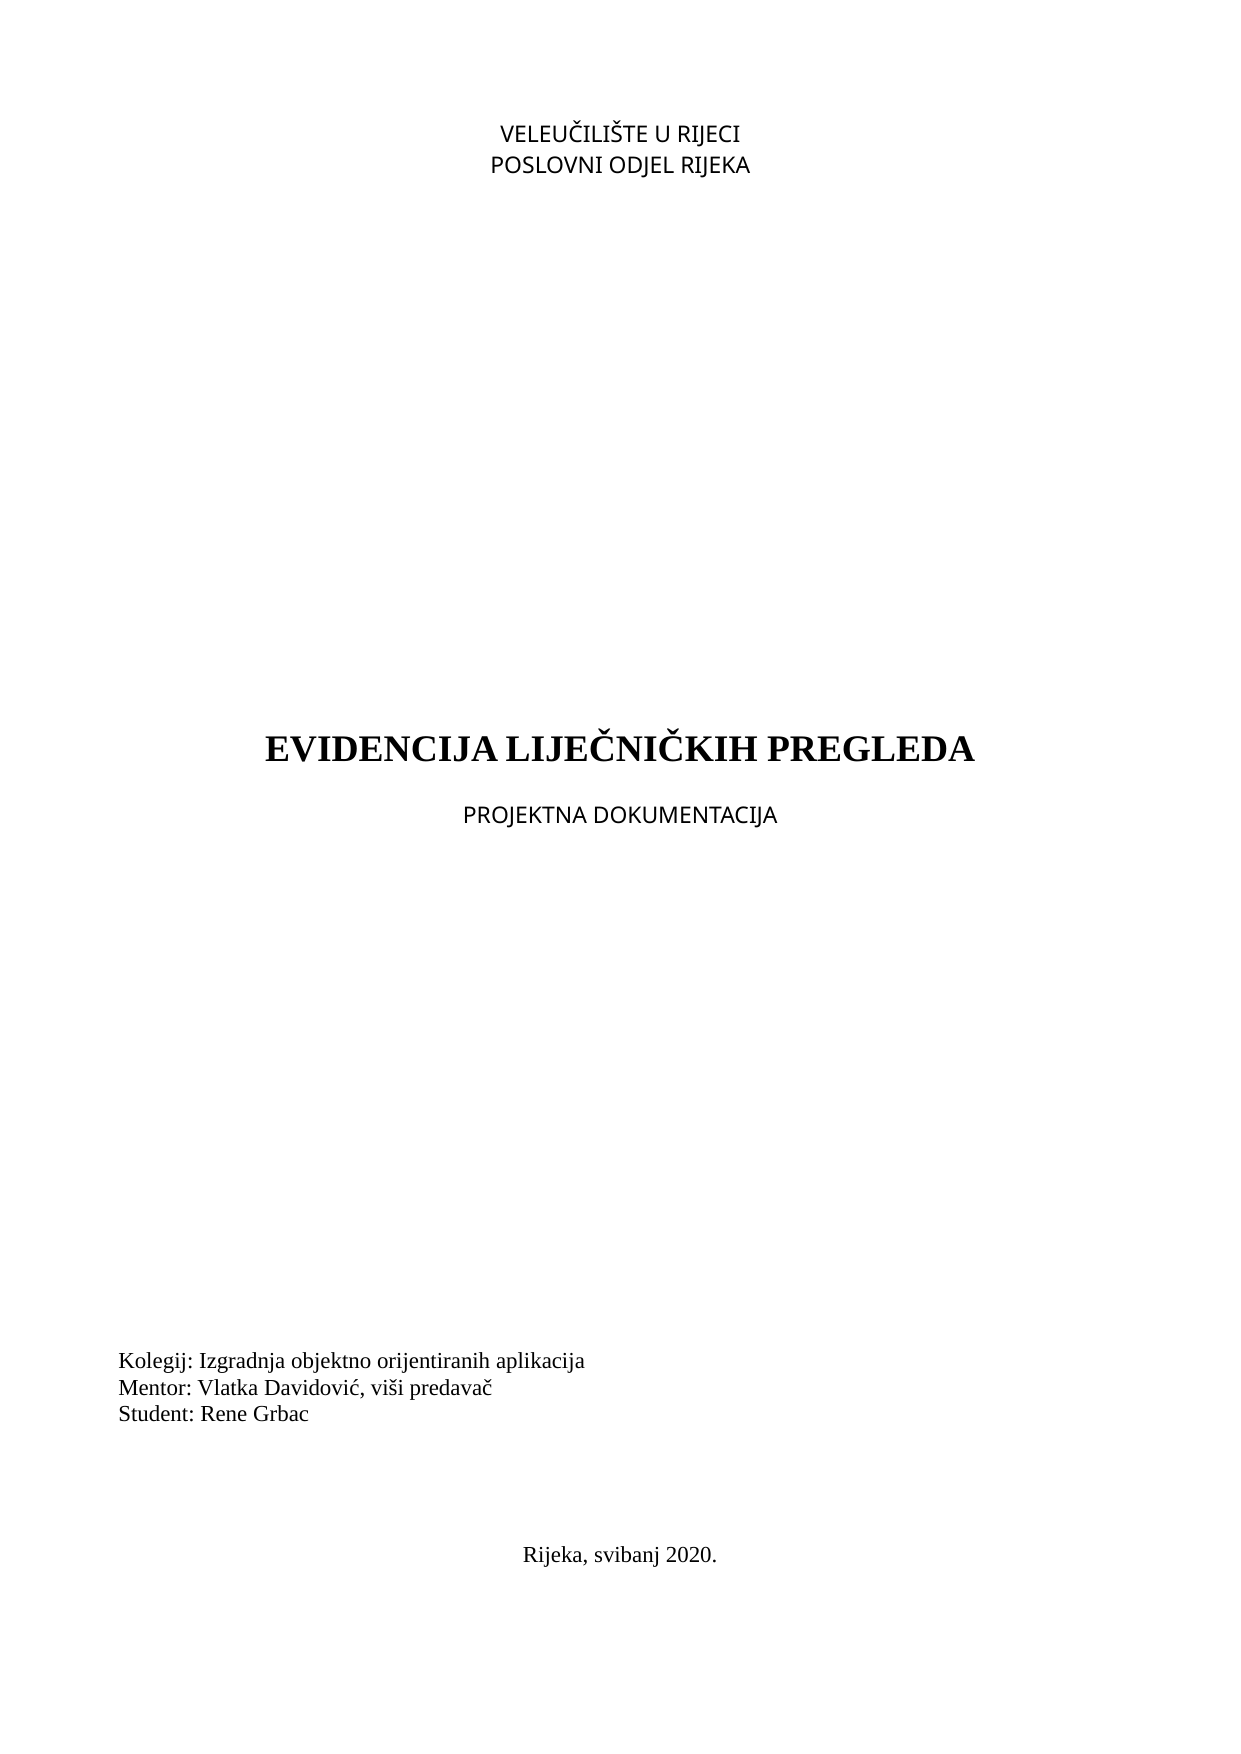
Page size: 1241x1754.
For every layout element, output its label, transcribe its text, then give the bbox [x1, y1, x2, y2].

text Kolegij: Izgradnja objektno orijentiranih aplikacija [118, 1347, 1122, 1374]
text Mentor: Vlatka Davidović, viši predavač [118, 1374, 1122, 1400]
text Student: Rene Grbac [118, 1400, 1122, 1427]
text POSLOVNI ODJEL RIJEKA [118, 149, 1122, 181]
text Rijeka, svibanj 2020. [118, 1542, 1122, 1568]
text VELEUČILIŠTE U RIJECI [118, 118, 1122, 149]
text PROJEKTNA DOKUMENTACIJA [118, 799, 1122, 830]
text EVIDENCIJA LIJEČNIČKIH PREGLEDA [118, 727, 1122, 770]
